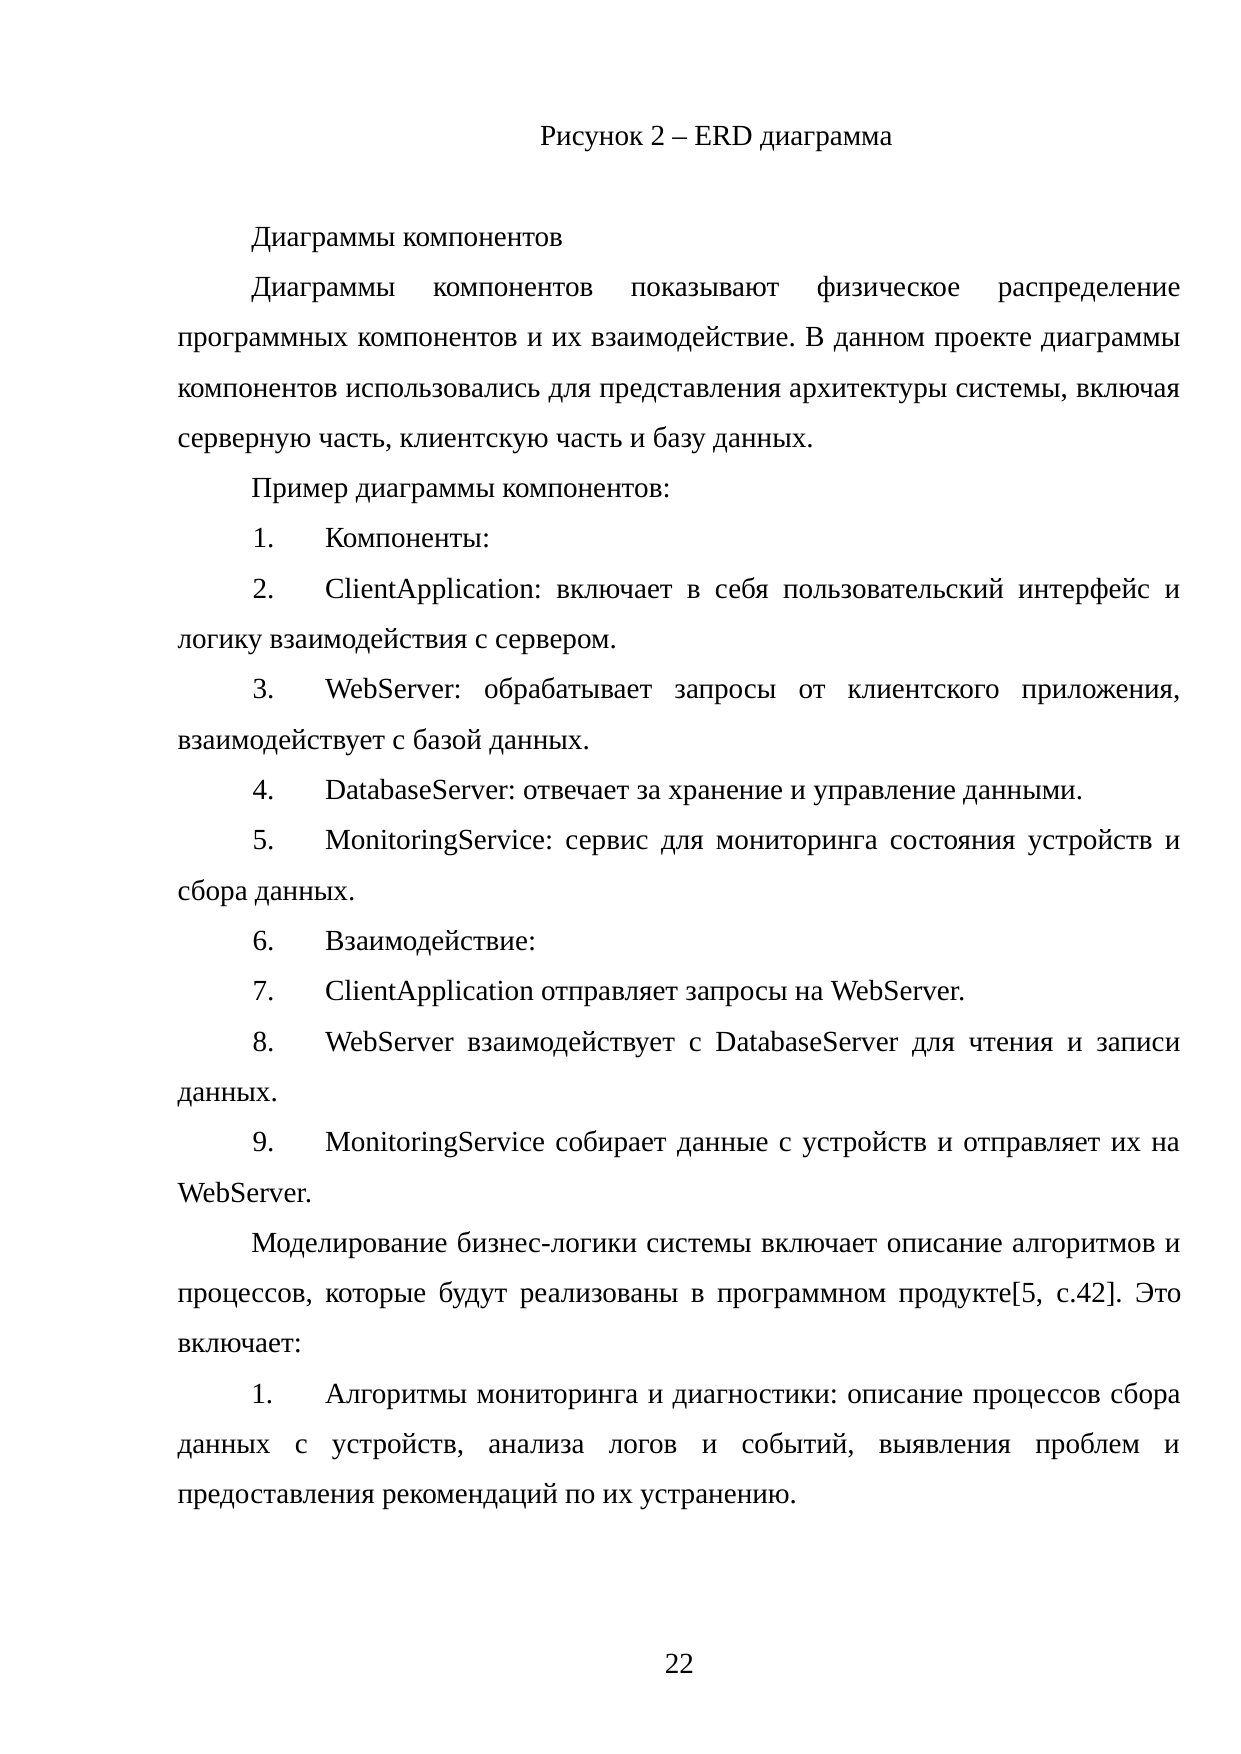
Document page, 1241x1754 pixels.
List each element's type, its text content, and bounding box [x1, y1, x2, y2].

text Диаграммы компонентов показывают физическое распределение программных компонентов и их взаимодействие. В данном проекте диаграммы компонентов использовались для представления архитектуры системы, включая серверную часть, клиентскую часть и базу данных. [177, 269, 1181, 453]
text Рисунок 2 – ERD диаграмма [177, 118, 1181, 152]
list DatabaseServer: отвечает за хранение и управление данными. [177, 772, 1181, 806]
list WebServer: обрабатывает запросы от клиентского приложения, взаимодействует с базой данных. [177, 672, 1181, 755]
text Диаграммы компонентов [177, 219, 1181, 252]
list WebServer взаимодействует с DatabaseServer для чтения и записи данных. [177, 1024, 1181, 1108]
list ClientApplication: включает в себя пользовательский интерфейс и логику взаимодействия с сервером. [177, 571, 1181, 655]
list Компоненты: [177, 521, 1181, 554]
text Пример диаграммы компонентов: [177, 470, 1181, 504]
list MonitoringService собирает данные с устройств и отправляет их на WebServer. [177, 1124, 1181, 1208]
list Взаимодействие: [177, 923, 1181, 957]
list MonitoringService: сервис для мониторинга состояния устройств и сбора данных. [177, 822, 1181, 906]
list Алгоритмы мониторинга и диагностики: описание процессов сбора данных с устройств, анализа логов и событий, выявления проблем и предоставления рекомендаций по их устранению. [177, 1376, 1181, 1510]
list ClientApplication отправляет запросы на WebServer. [177, 973, 1181, 1007]
text Моделирование бизнес-логики системы включает описание алгоритмов и процессов, которые будут реализованы в программном продукте[5, c.42]. Это включает: [177, 1225, 1181, 1359]
